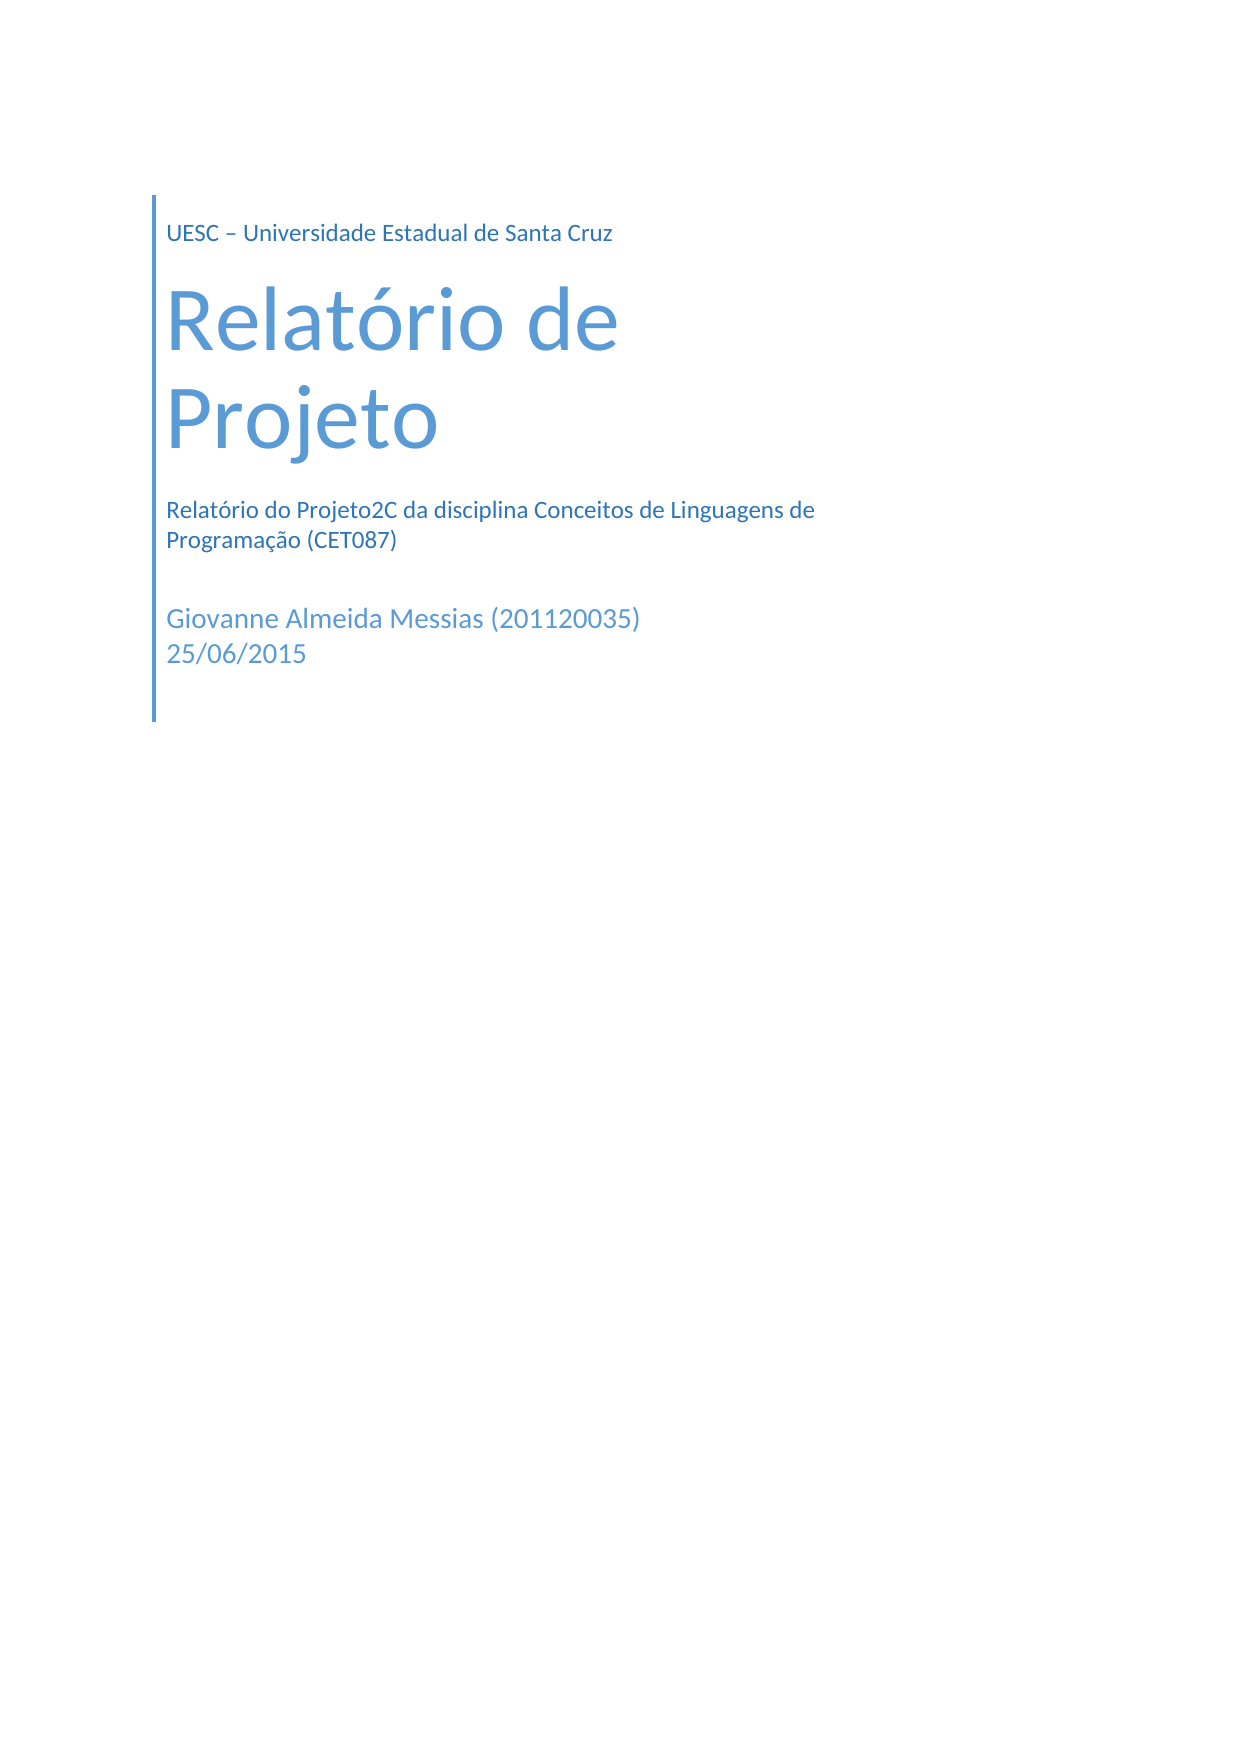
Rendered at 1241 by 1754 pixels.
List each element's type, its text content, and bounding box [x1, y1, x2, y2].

table_cell Relatório do Projeto2C da disciplina Conceitos de Linguagens de Programação (CET087) [156, 471, 861, 577]
table_cell Relatório de Projeto [156, 270, 861, 471]
table_cell Giovanne Almeida Messias (201120035) 25/06/2015 [156, 578, 861, 722]
table_header UESC – Universidade Estadual de Santa Cruz [156, 195, 861, 270]
